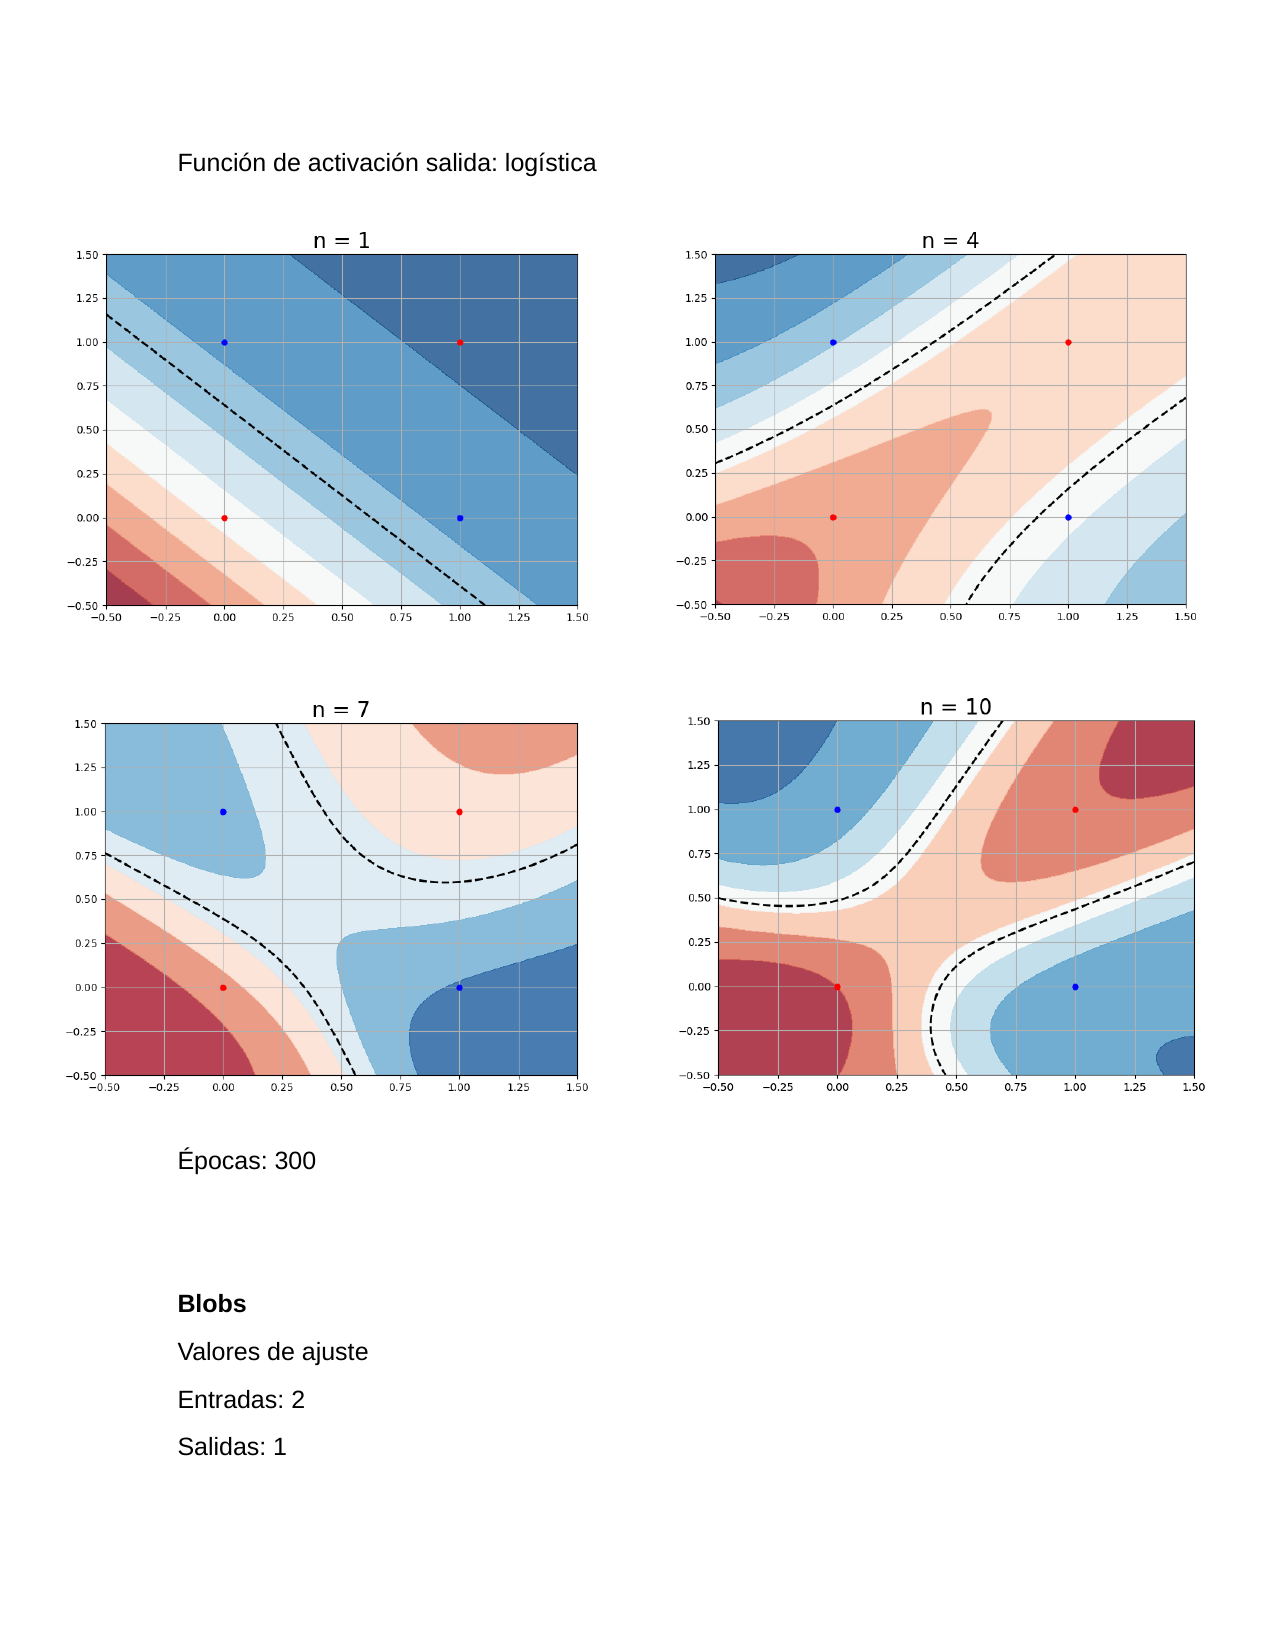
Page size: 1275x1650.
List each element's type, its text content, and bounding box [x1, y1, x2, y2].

picture [30, 200, 638, 655]
picture [641, 665, 1255, 1125]
text Salidas: 1 [177, 1432, 1098, 1461]
text Entradas: 2 [177, 1385, 1098, 1413]
text Épocas: 300 [177, 195, 1098, 1175]
text Blobs [177, 1289, 1098, 1318]
picture [639, 199, 1246, 654]
text Función de activación salida: logística [177, 148, 1098, 176]
picture [28, 668, 638, 1125]
text Valores de ajuste [177, 1337, 1098, 1366]
